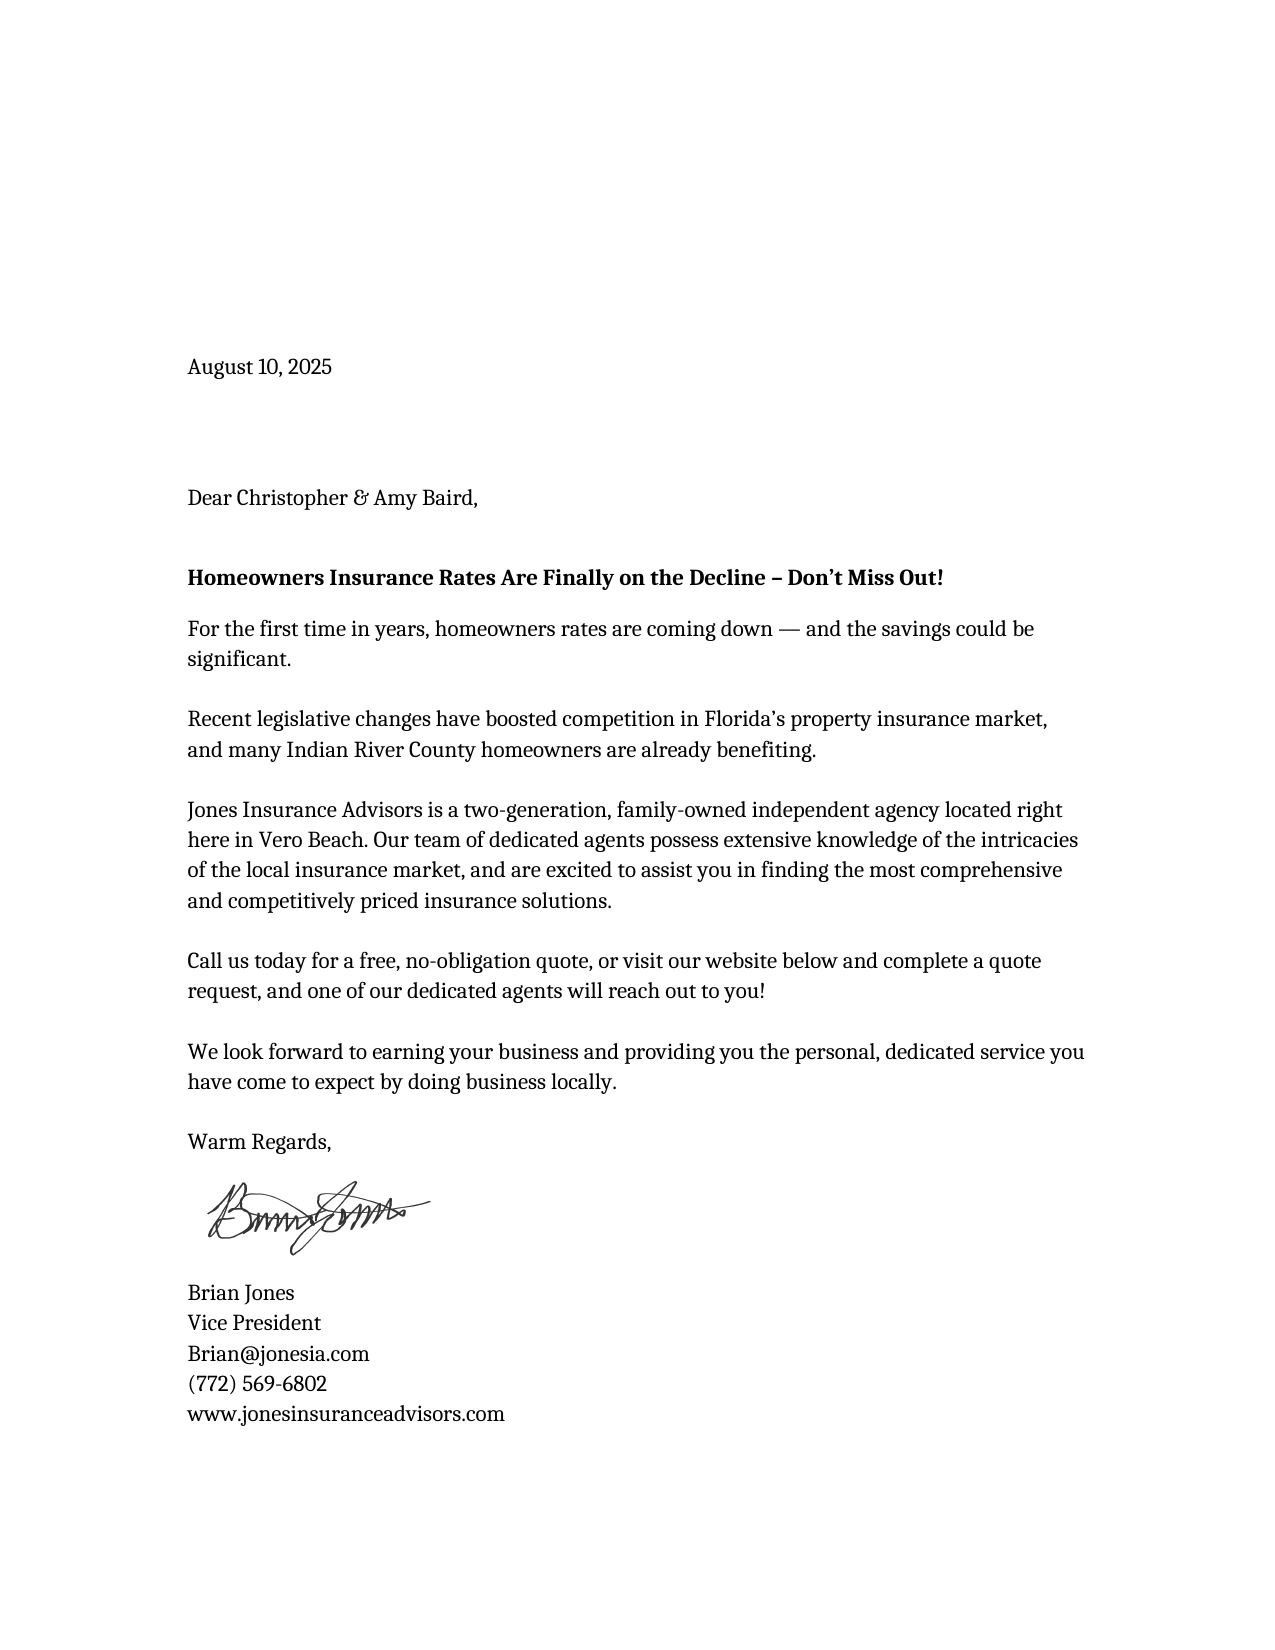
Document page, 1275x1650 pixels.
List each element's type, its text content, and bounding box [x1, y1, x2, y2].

text August 10, 2025 [187, 354, 1087, 381]
text Homeowners Insurance Rates Are Finally on the Decline – Don’t Miss Out! [187, 564, 1087, 591]
text Dear Christopher & Amy Baird, [187, 484, 1087, 511]
picture [206, 1180, 432, 1256]
text Brian Jones Vice President Brian@jonesia.com (772) 569-6802 www.jonesinsuranceadvisors.com [187, 1280, 1087, 1427]
text For the first time in years, homeowners rates are coming down — and the savings could be significant. Recent legislative changes have boosted competition in Florida’s property insurance market, and many Indian River County homeowners are already benefiting. Jones Insurance Advisors is a two-generation, family-owned independent agency located right here in Vero Beach. Our team of dedicated agents possess extensive knowledge of the intricacies of the local insurance market, and are excited to assist you in finding the most comprehensive and competitively priced insurance solutions. Call us today for a free, no-obligation quote, or visit our website below and complete a quote request, and one of our dedicated agents will reach out to you! We look forward to earning your business and providing you the personal, dedicated service you have come to expect by doing business locally. Warm Regards, [187, 616, 1087, 1156]
